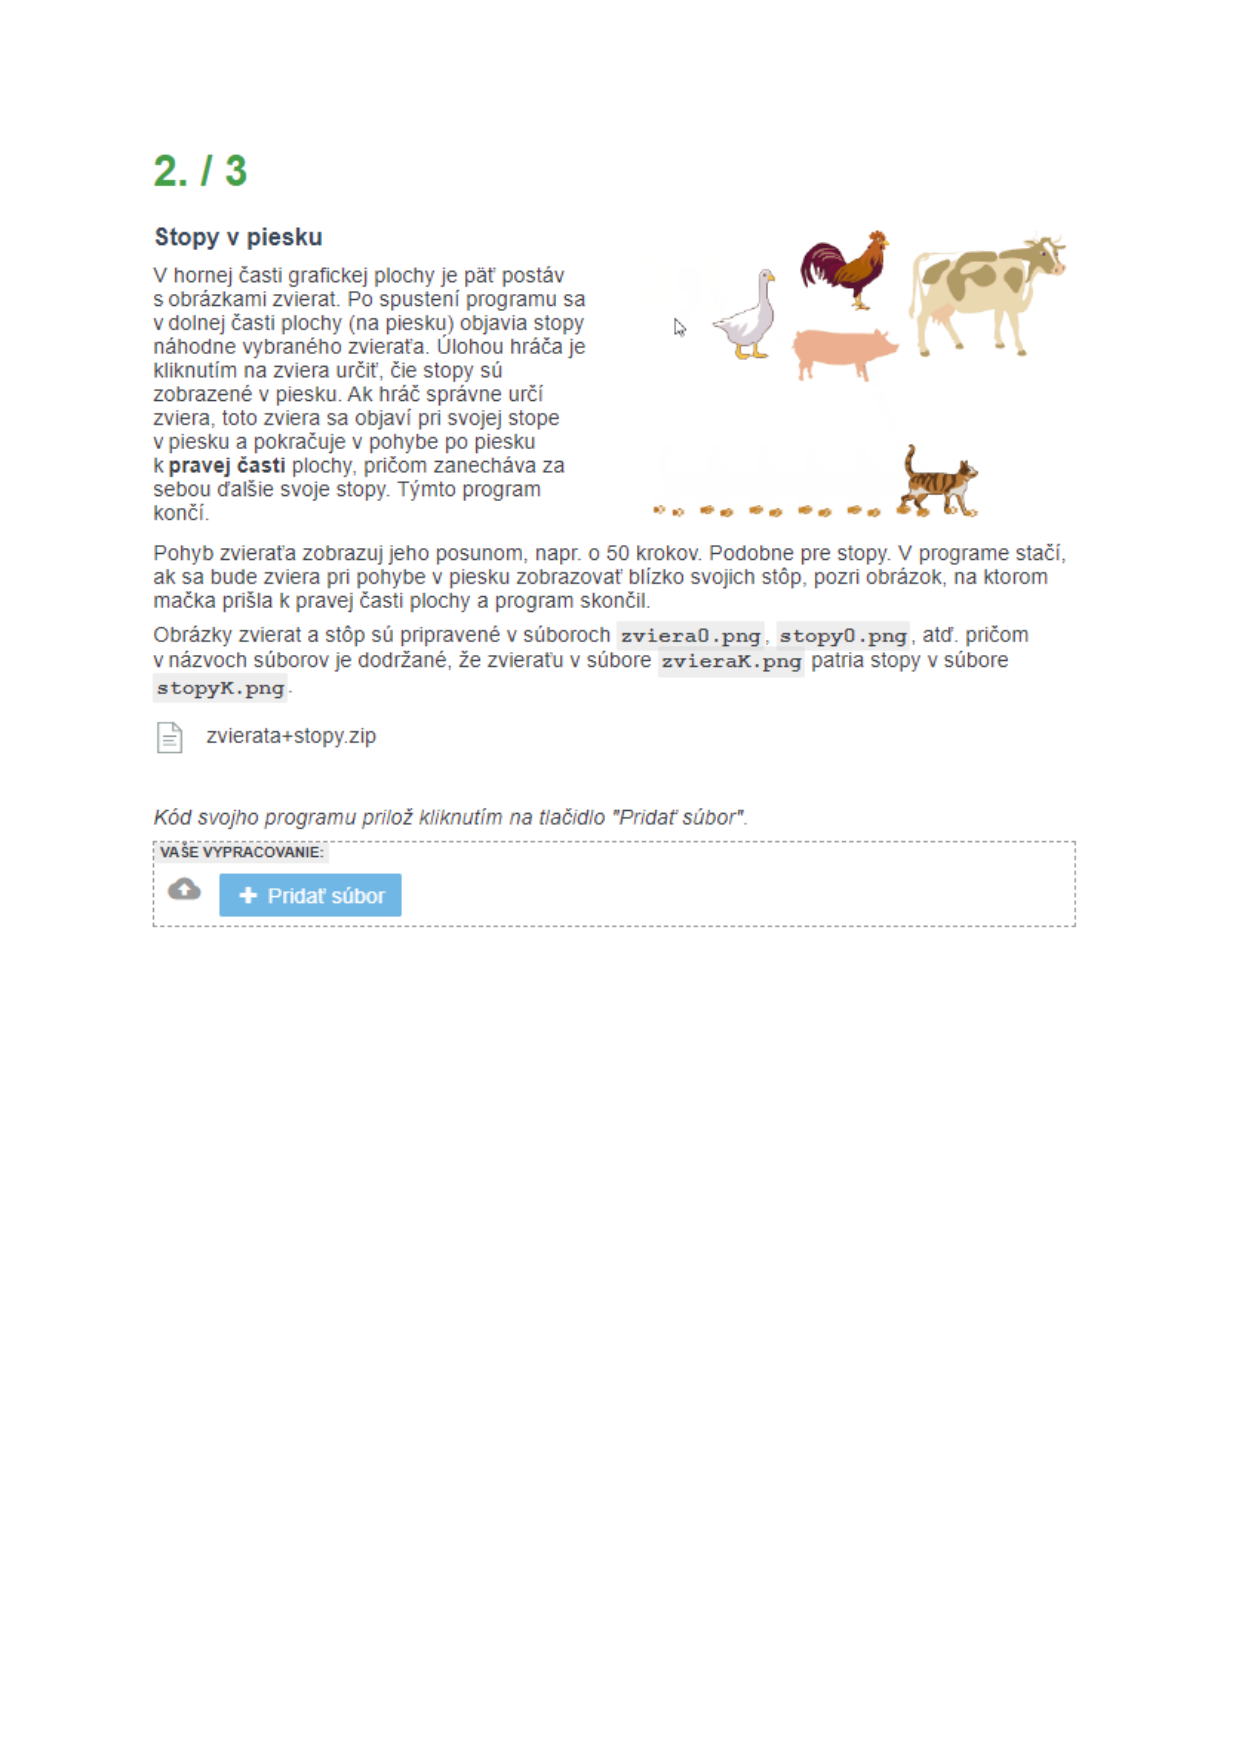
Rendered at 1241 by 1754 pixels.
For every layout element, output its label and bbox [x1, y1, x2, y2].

picture [150, 150, 1091, 957]
